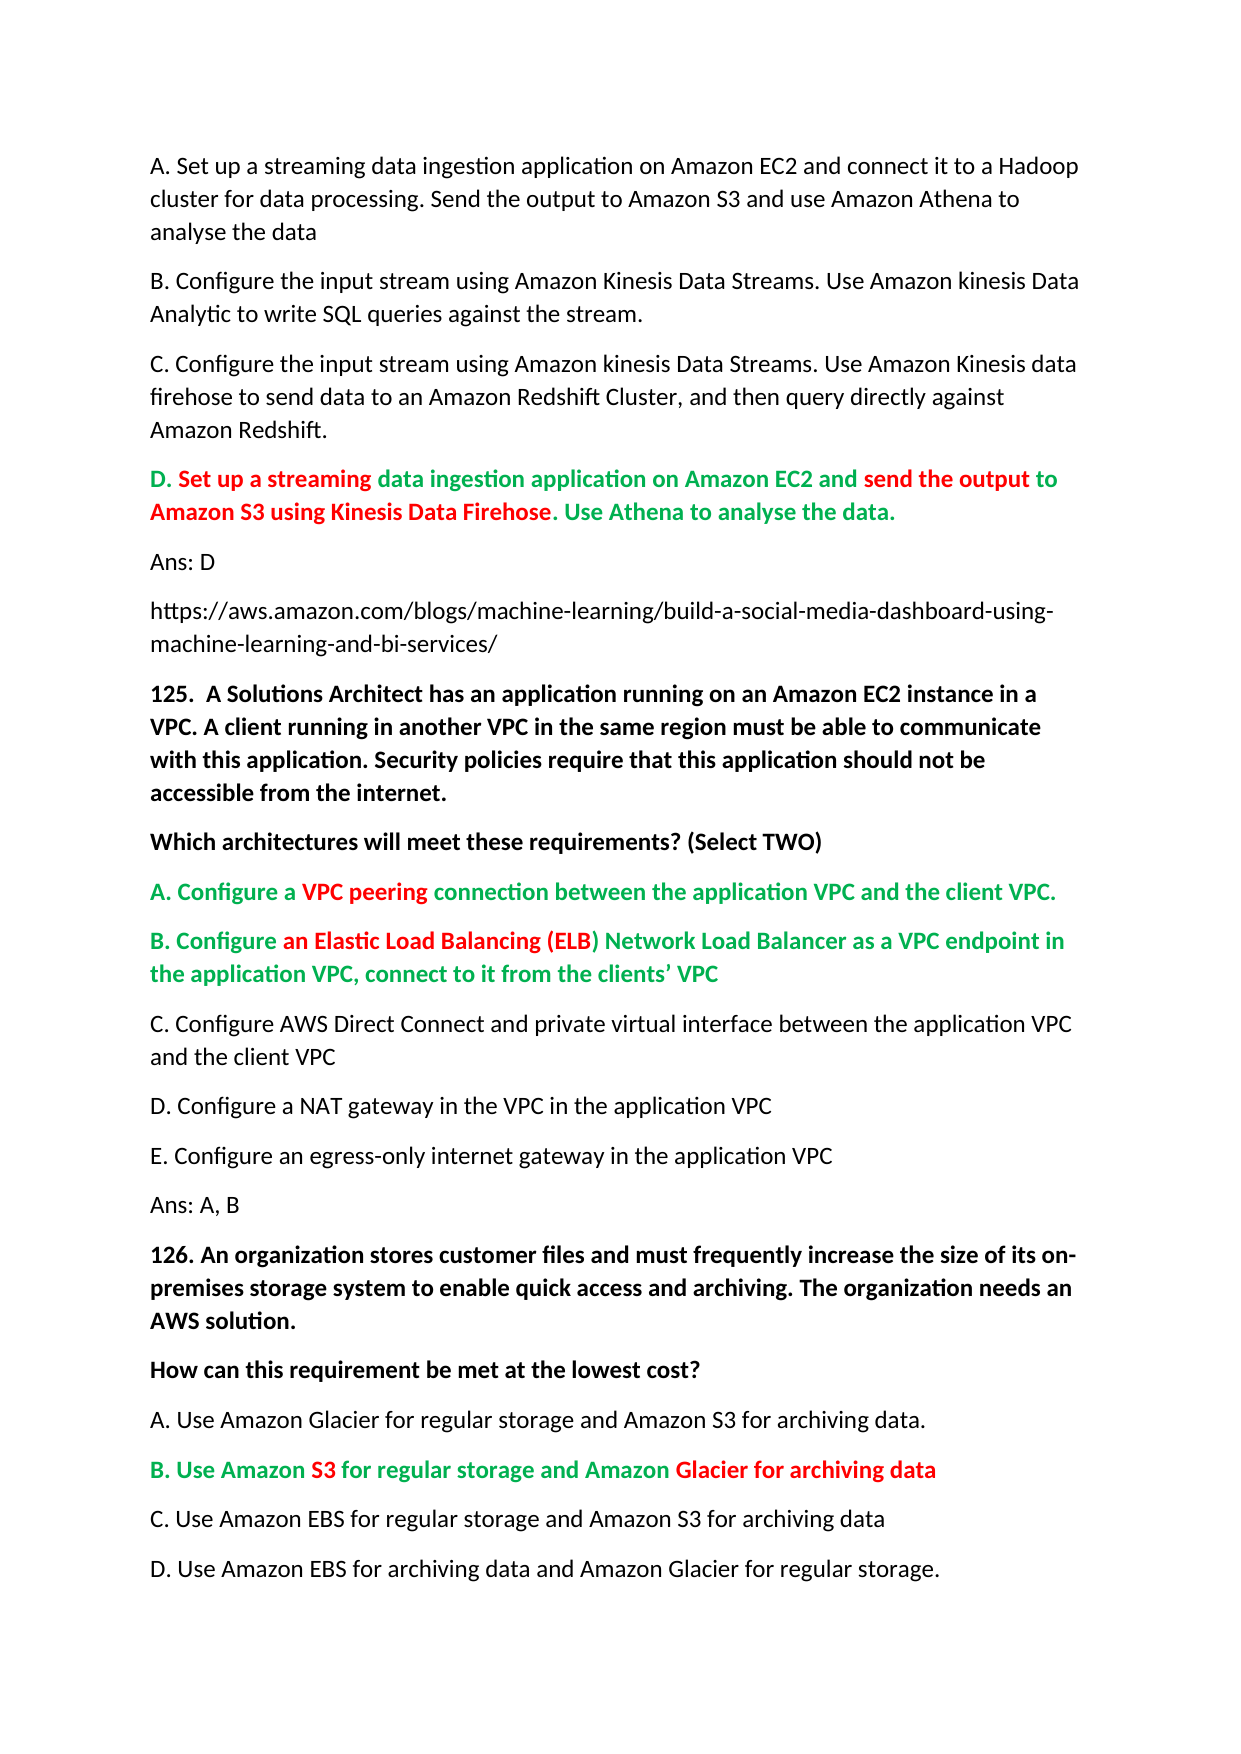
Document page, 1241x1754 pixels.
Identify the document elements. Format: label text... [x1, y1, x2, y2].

text A. Use Amazon Glacier for regular storage and Amazon S3 for archiving data. [150, 1404, 1090, 1435]
text Which architectures will meet these requirements? (Select TWO) [150, 826, 1090, 857]
text Ans: D [150, 546, 1090, 576]
text B. Configure an Elastic Load Balancing (ELB) Network Load Balancer as a VPC endpoint in the application VPC, connect to it from the clients’ VPC [150, 925, 1090, 989]
text D. Configure a NAT gateway in the VPC in the application VPC [150, 1090, 1090, 1121]
text D. Set up a streaming data ingestion application on Amazon EC2 and send the output to Amazon S3 using Kinesis Data Firehose. Use Athena to analyse the data. [150, 463, 1090, 527]
text https://aws.amazon.com/blogs/machine-learning/build-a-social-media-dashboard-using-machine-learning-and-bi-services/ [150, 595, 1090, 659]
text B. Configure the input stream using Amazon Kinesis Data Streams. Use Amazon kinesis Data Analytic to write SQL queries against the stream. [150, 265, 1090, 329]
text 126. An organization stores customer files and must frequently increase the size of its on-premises storage system to enable quick access and archiving. The organization needs an AWS solution. [150, 1239, 1090, 1336]
text C. Configure AWS Direct Connect and private virtual interface between the application VPC and the client VPC [150, 1008, 1090, 1071]
text D. Use Amazon EBS for archiving data and Amazon Glacier for regular storage. [150, 1553, 1090, 1583]
text C. Use Amazon EBS for regular storage and Amazon S3 for archiving data [150, 1503, 1090, 1534]
text C. Configure the input stream using Amazon kinesis Data Streams. Use Amazon Kinesis data firehose to send data to an Amazon Redshift Cluster, and then query directly against Amazon Redshift. [150, 348, 1090, 444]
text B. Use Amazon S3 for regular storage and Amazon Glacier for archiving data [150, 1454, 1090, 1484]
text A. Set up a streaming data ingestion application on Amazon EC2 and connect it to a Hadoop cluster for data processing. Send the output to Amazon S3 and use Amazon Athena to analyse the data [150, 150, 1090, 246]
text How can this requirement be met at the lowest cost? [150, 1354, 1090, 1385]
text A. Configure a VPC peering connection between the application VPC and the client VPC. [150, 876, 1090, 906]
text E. Configure an egress-only internet gateway in the application VPC [150, 1140, 1090, 1171]
text 125. A Solutions Architect has an application running on an Amazon EC2 instance in a VPC. A client running in another VPC in the same region must be able to communicate with this application. Security policies require that this application should not be accessible from the internet. [150, 678, 1090, 807]
text Ans: A, B [150, 1189, 1090, 1220]
